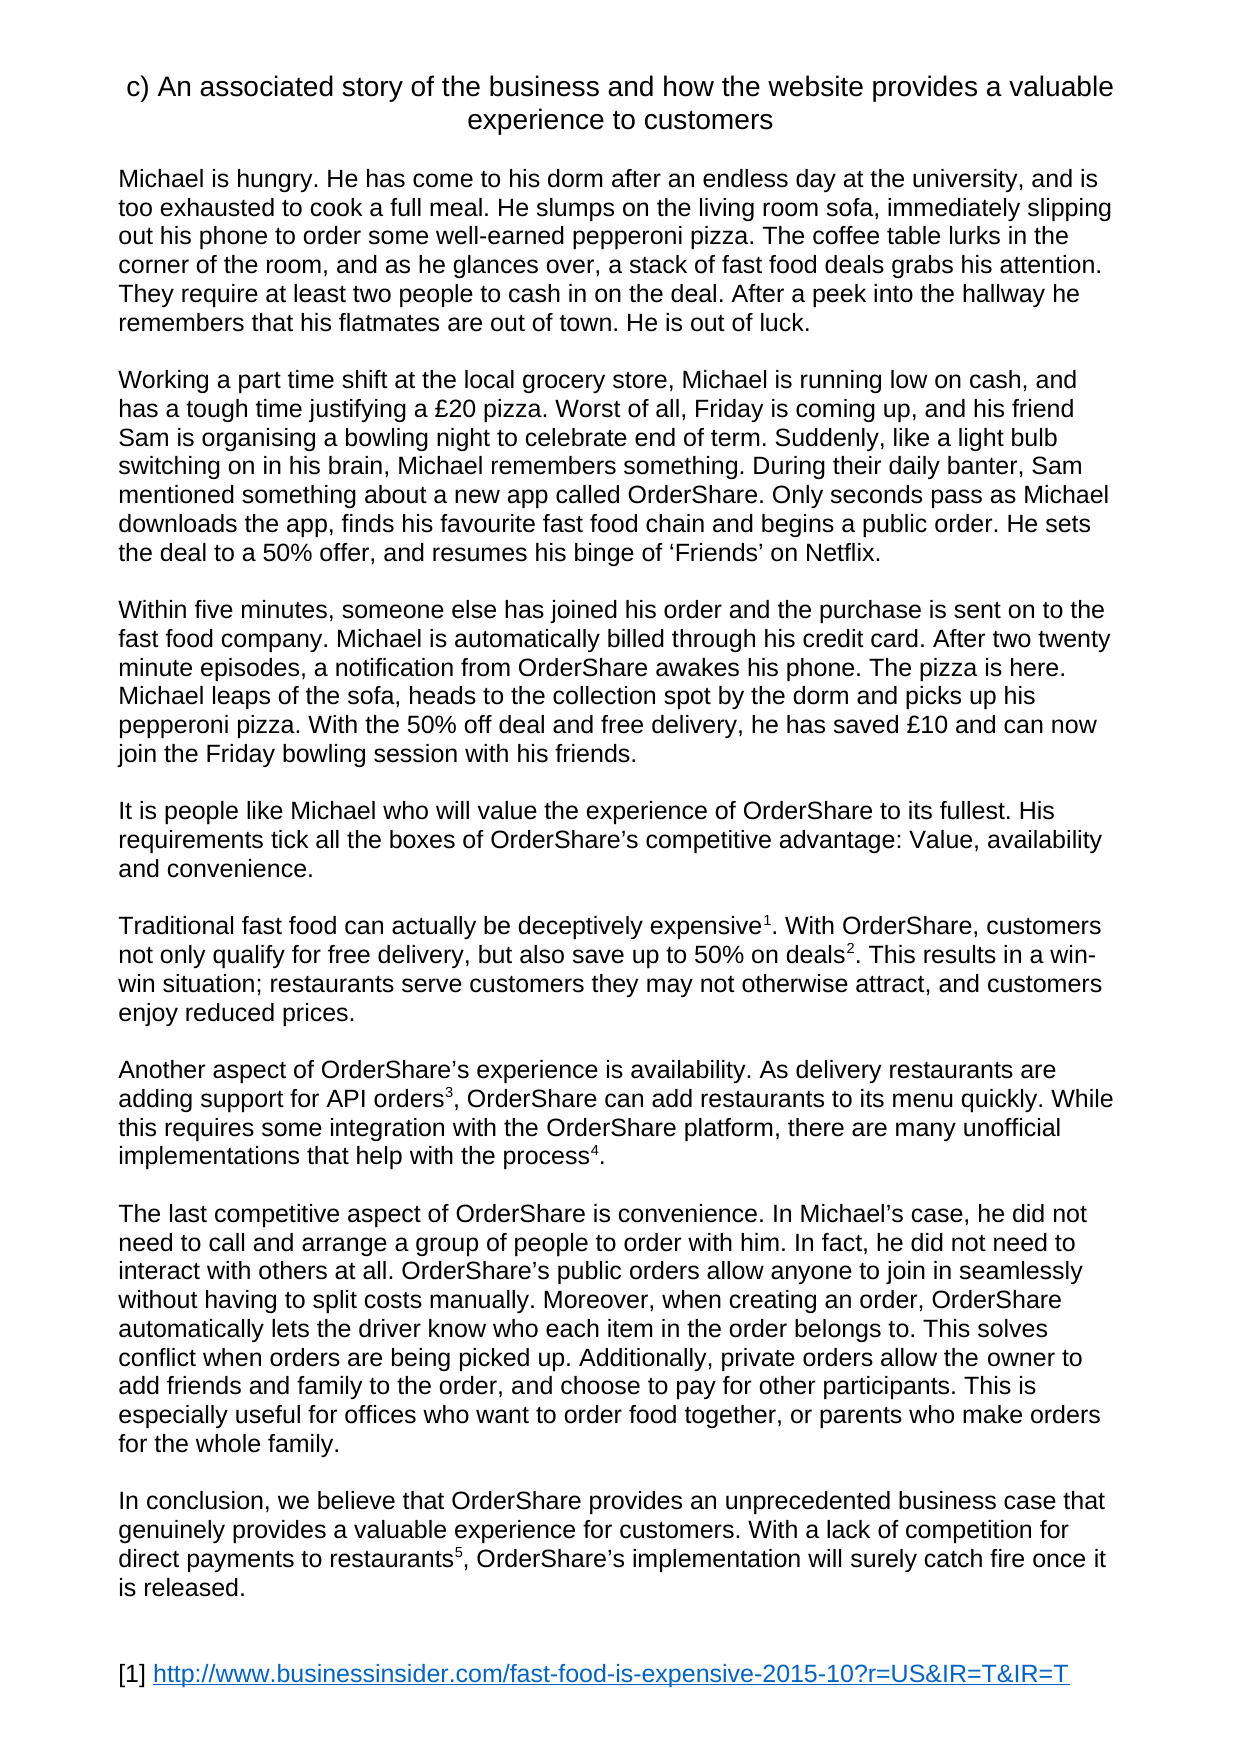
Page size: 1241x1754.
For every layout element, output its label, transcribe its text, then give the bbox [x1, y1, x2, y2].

text [1] http://www.businessinsider.com/fast-food-is-expensive-2015-10?r=US&IR=T&IR=T [118, 1659, 1122, 1688]
text Working a part time shift at the local grocery store, Michael is running low on cash, and has a tough time justifying a £20 pizza. Worst of all, Friday is coming up, and his friend Sam is organising a bowling night to celebrate end of term. Suddenly, like a light bulb switching on in his brain, Michael remembers something. During their daily banter, Sam mentioned something about a new app called OrderShare. Only seconds pass as Michael downloads the app, finds his favourite fast food chain and begins a public order. He sets the deal to a 50% offer, and resumes his binge of ‘Friends’ on Netflix. [118, 365, 1122, 566]
text It is people like Michael who will value the experience of OrderShare to its fullest. His requirements tick all the boxes of OrderShare’s competitive advantage: Value, availability and convenience. [118, 796, 1122, 883]
text Another aspect of OrderShare’s experience is availability. As delivery restaurants are adding support for API orders3, OrderShare can add restaurants to its menu quickly. While this requires some integration with the OrderShare platform, there are many unofficial implementations that help with the process4. [118, 1055, 1122, 1170]
text Michael is hungry. He has come to his dorm after an endless day at the university, and is too exhausted to cook a full meal. He slumps on the living room sofa, immediately slipping out his phone to order some well-earned pepperoni pizza. The coffee table lurks in the corner of the room, and as he glances over, a stack of fast food deals grabs his attention. They require at least two people to cash in on the deal. After a peek into the hallway he remembers that his flatmates are out of town. He is out of luck. [118, 164, 1122, 336]
text Within five minutes, someone else has joined his order and the purchase is sent on to the fast food company. Michael is automatically billed through his credit card. After two twenty minute episodes, a notification from OrderShare awakes his phone. The pizza is here. Michael leaps of the sofa, heads to the collection spot by the dorm and picks up his pepperoni pizza. With the 50% off deal and free delivery, he has saved £10 and can now join the Friday bowling session with his friends. [118, 595, 1122, 768]
text The last competitive aspect of OrderShare is convenience. In Michael’s case, he did not need to call and arrange a group of people to order with him. In fact, he did not need to interact with others at all. OrderShare’s public orders allow anyone to join in seamlessly without having to split costs manually. Moreover, when creating an order, OrderShare automatically lets the driver know who each item in the order belongs to. This solves conflict when orders are being picked up. Additionally, private orders allow the owner to add friends and family to the order, and choose to pay for other participants. This is especially useful for offices who want to order food together, or parents who make orders for the whole family. [118, 1199, 1122, 1458]
text c) An associated story of the business and how the website provides a valuable experience to customers [773, 70, 1122, 135]
text Traditional fast food can actually be deceptively expensive1. With OrderShare, customers not only qualify for free delivery, but also save up to 50% on deals2. This results in a win-win situation; restaurants serve customers they may not otherwise attract, and customers enjoy reduced prices. [118, 911, 1122, 1026]
text c) An associated story of the business and how the website provides a valuable experience to customers [118, 70, 467, 135]
text In conclusion, we believe that OrderShare provides an unprecedented business case that genuinely provides a valuable experience for customers. With a lack of competition for direct payments to restaurants5, OrderShare’s implementation will surely catch fire once it is released. [118, 1486, 1122, 1601]
